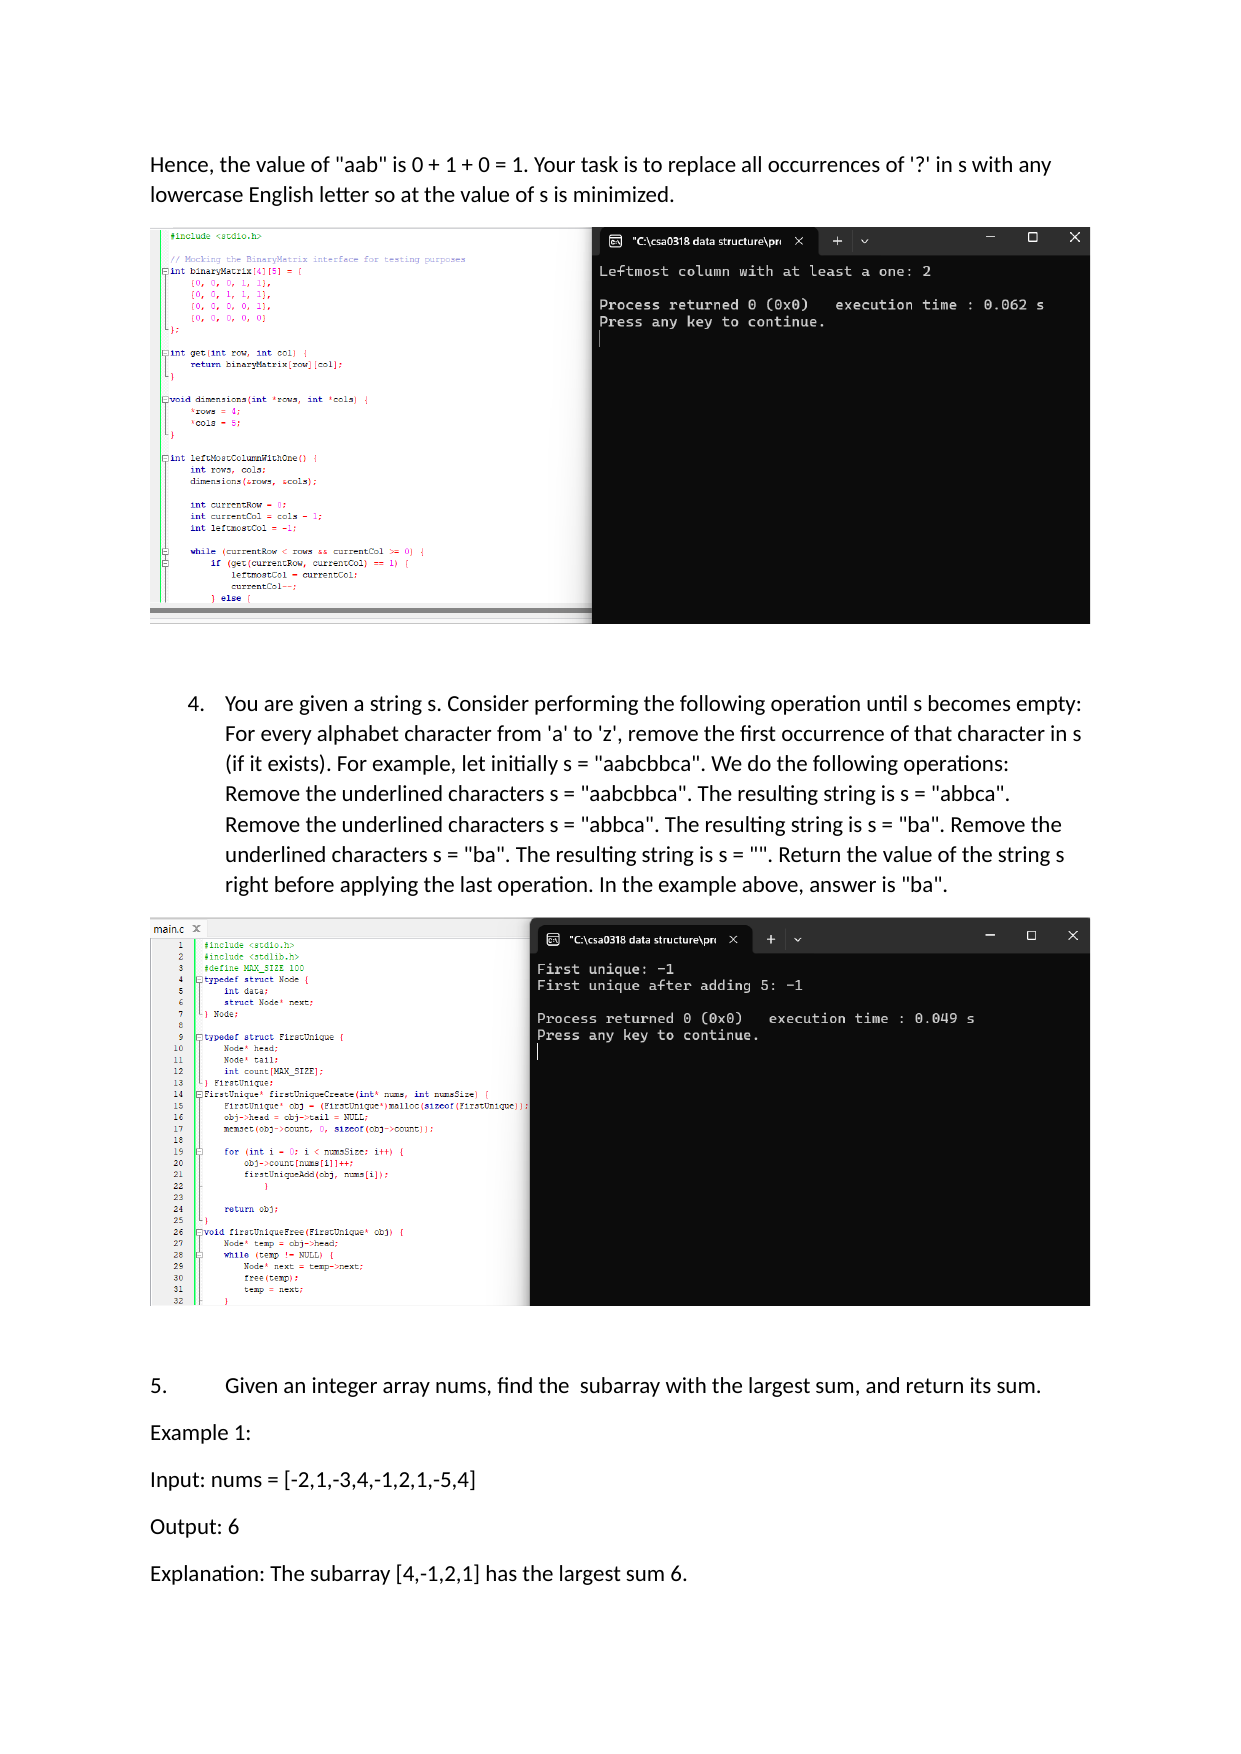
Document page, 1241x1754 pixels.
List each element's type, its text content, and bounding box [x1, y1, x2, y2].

text Example 1: [150, 1418, 1090, 1446]
text Hence, the value of "aab" is 0 + 1 + 0 = 1. Your task is to replace all occurrences of '?' in s with any lowercase English letter so at the value of s is minimized. [150, 150, 1090, 208]
picture [150, 917, 1091, 1306]
text Explanation: The subarray [4,-1,2,1] has the largest sum 6. [150, 1559, 1090, 1587]
list You are given a string s. Consider performing the following operation until s becomes empty: For every alphabet character from 'a' to 'z', remove the first occurrence of that character in s (if it exists). For example, let initially s = "aabcbbca". We do the following operations: Remove the underlined characters s = "aabcbbca". The resulting string is s = "abbca". Remove the underlined characters s = "abbca". The resulting string is s = "ba". Remove the underlined characters s = "ba". The resulting string is s = "". Return the value of the string s right before applying the last operation. In the example above, answer is "ba". [187, 689, 1090, 898]
text Input: nums = [-2,1,-3,4,-1,2,1,-5,4] [150, 1465, 1090, 1493]
text Output: 6 [150, 1512, 1090, 1540]
picture [150, 227, 1091, 624]
text 5. Given an integer array nums, find the subarray with the largest sum, and return its sum. [150, 1371, 1090, 1399]
